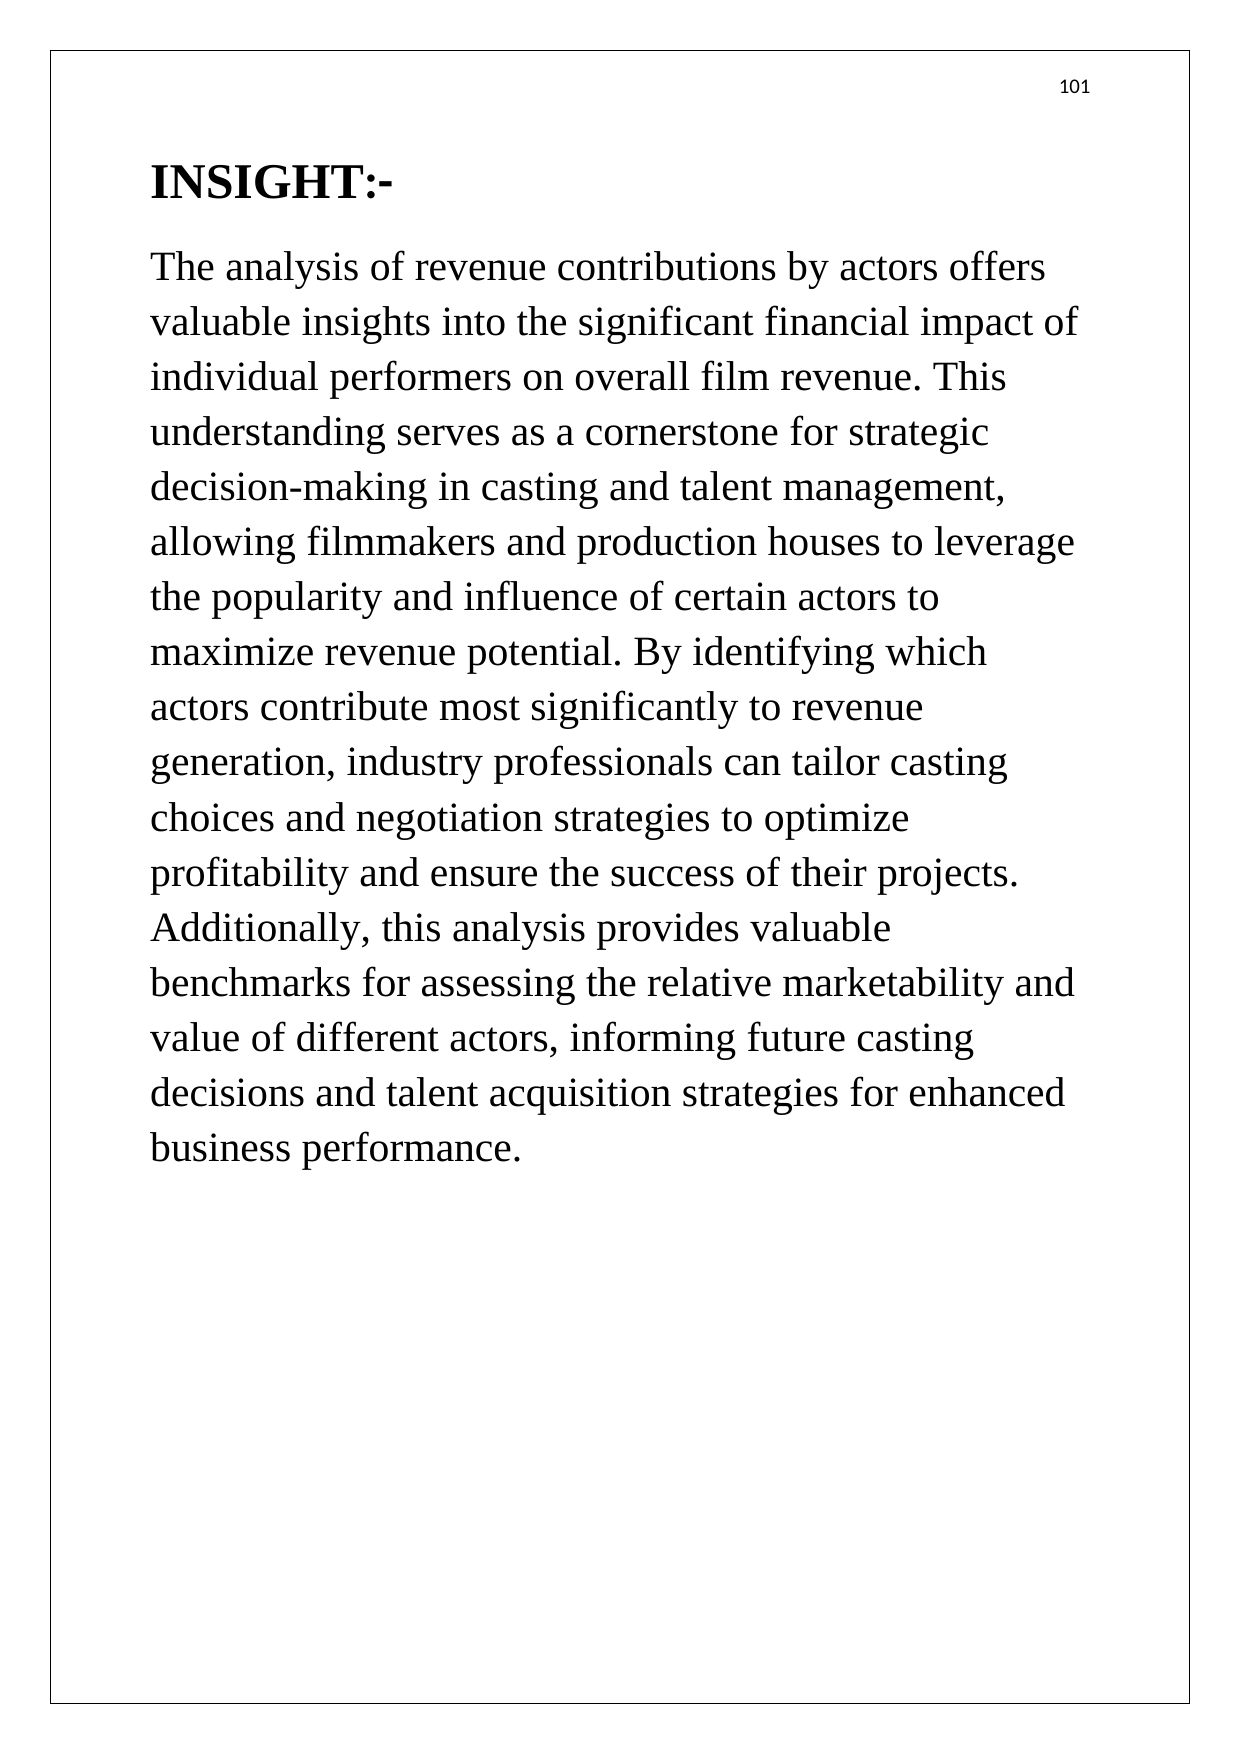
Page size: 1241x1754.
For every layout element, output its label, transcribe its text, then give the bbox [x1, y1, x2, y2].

text INSIGHT:- [150, 150, 1090, 211]
text The analysis of revenue contributions by actors offers valuable insights into the significant financial impact of individual performers on overall film revenue. This understanding serves as a cornerstone for strategic decision-making in casting and talent management, allowing filmmakers and production houses to leverage the popularity and influence of certain actors to maximize revenue potential. By identifying which actors contribute most significantly to revenue generation, industry professionals can tailor casting choices and negotiation strategies to optimize profitability and ensure the success of their projects. Additionally, this analysis provides valuable benchmarks for assessing the relative marketability and value of different actors, informing future casting decisions and talent acquisition strategies for enhanced business performance. [150, 241, 1090, 1171]
